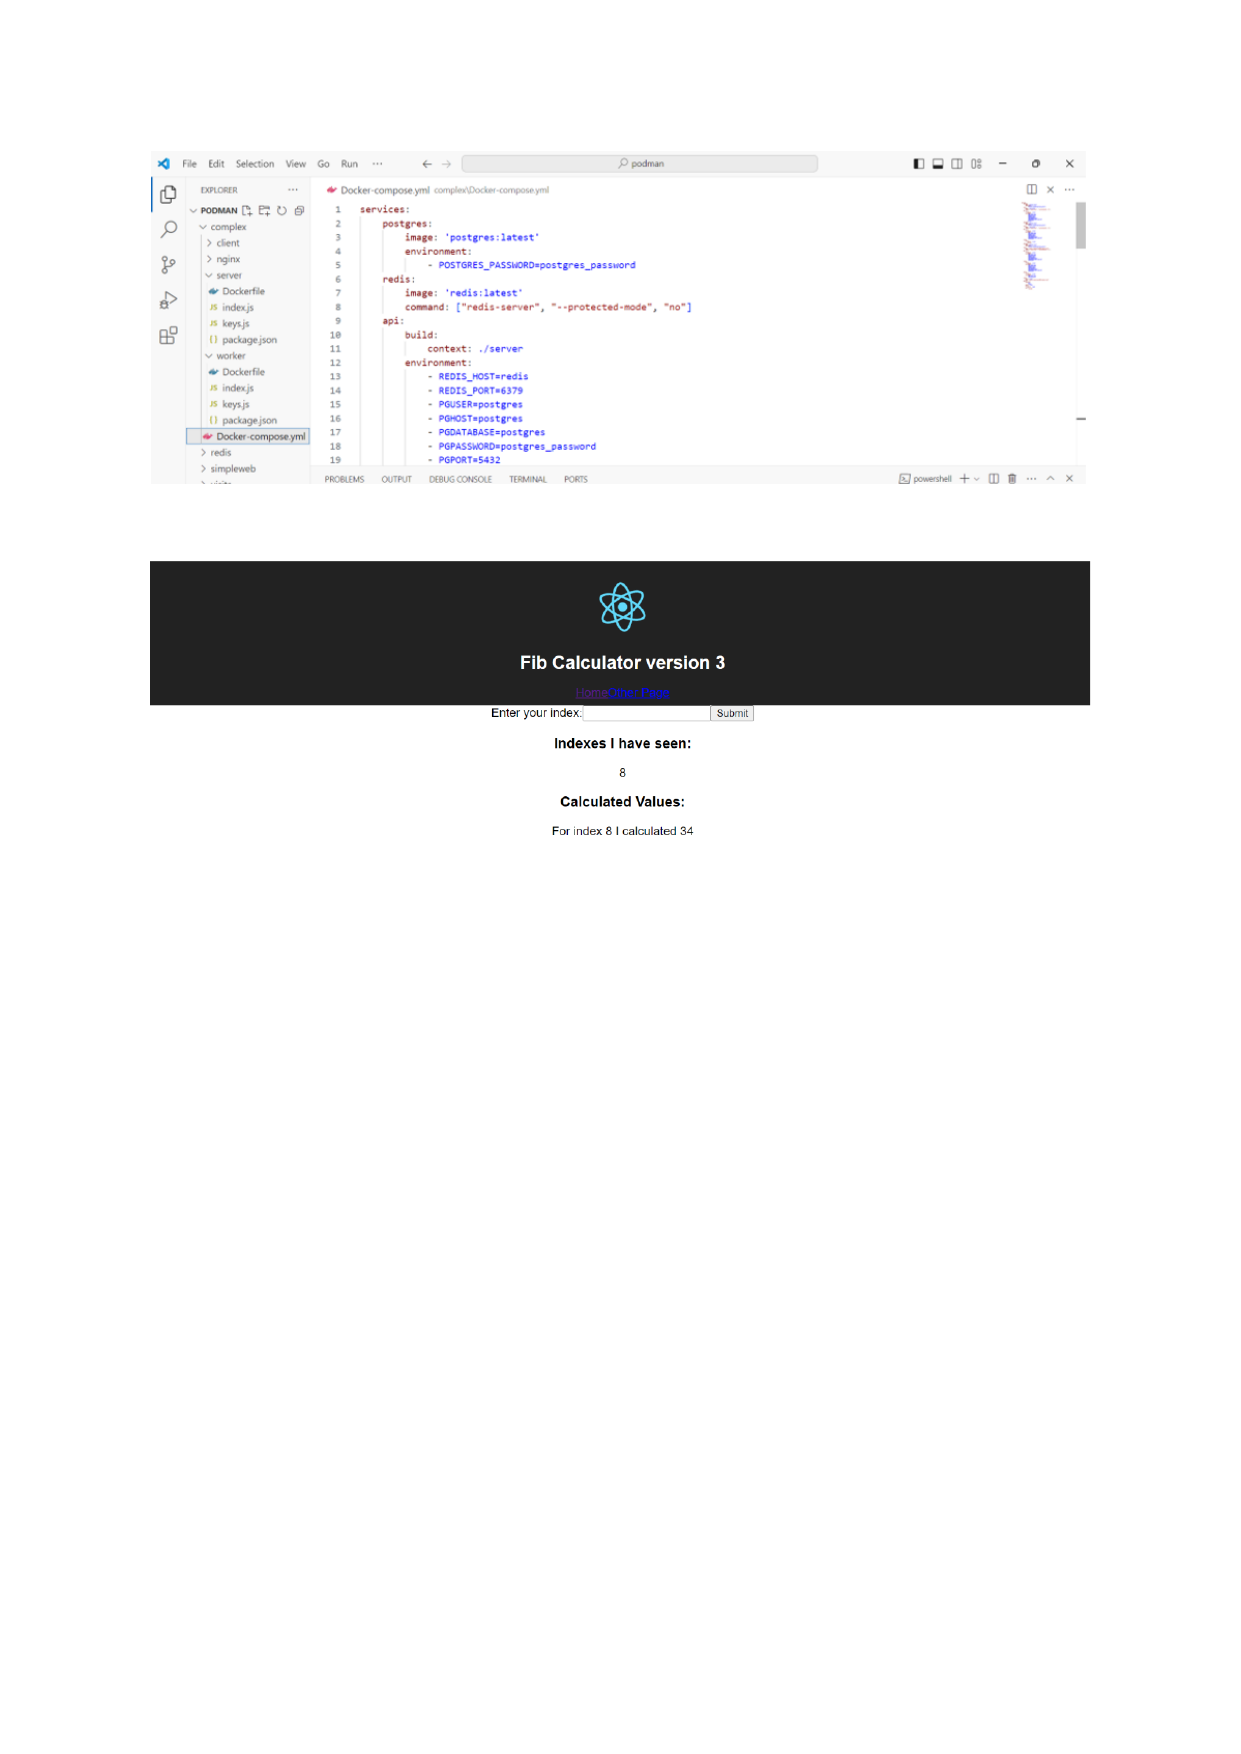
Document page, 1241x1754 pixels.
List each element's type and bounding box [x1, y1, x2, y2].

picture [150, 150, 1091, 484]
picture [150, 561, 1091, 980]
